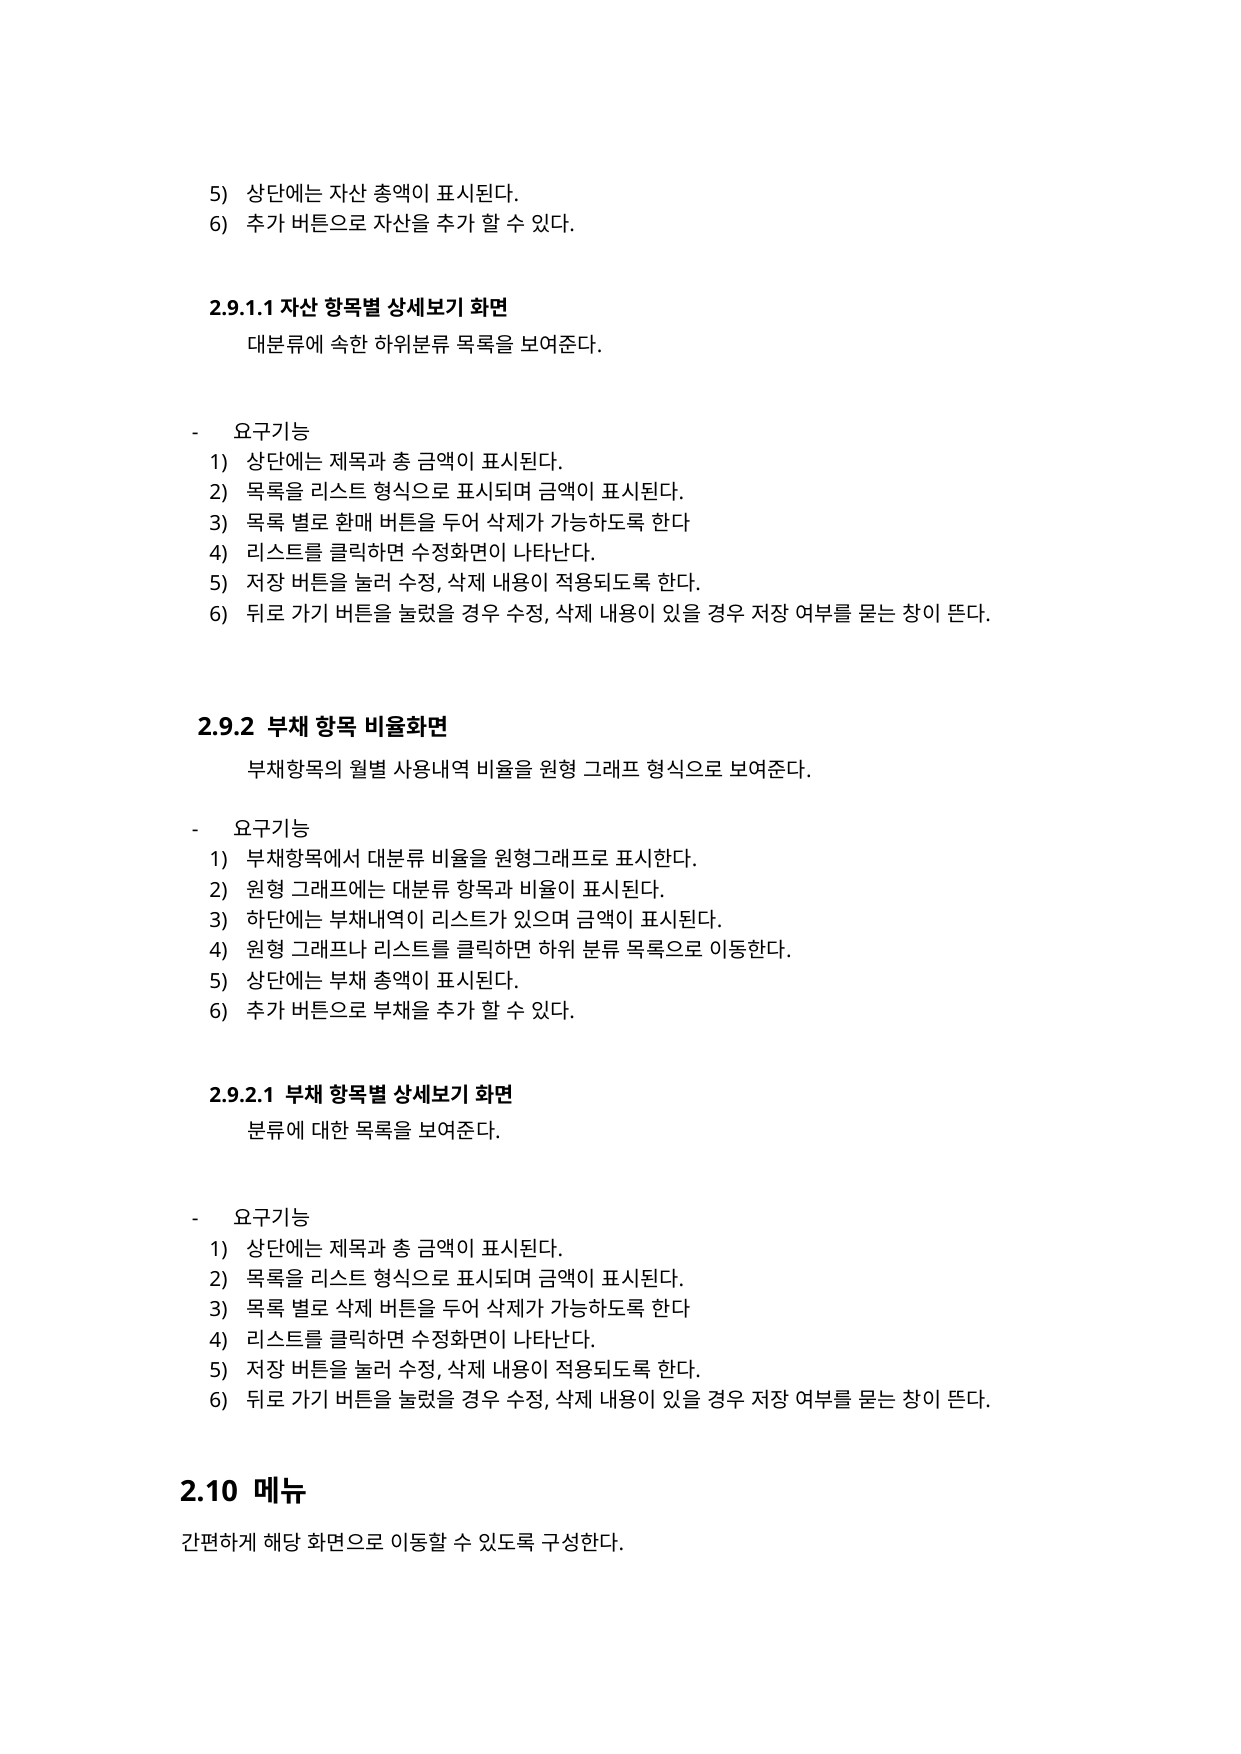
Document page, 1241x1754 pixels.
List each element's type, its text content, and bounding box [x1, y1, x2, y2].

list 상단에는 부채 총액이 표시된다. [209, 964, 1090, 994]
list 상단에는 자산 총액이 표시된다. [209, 177, 1090, 207]
list 저장 버튼을 눌러 수정, 삭제 내용이 적용되도록 한다. [209, 1353, 1090, 1383]
text 대분류에 속한 하위분류 목록을 보여준다. [233, 328, 1090, 358]
list 상단에는 제목과 총 금액이 표시된다. [209, 445, 1090, 476]
list 요구기능 [192, 1202, 1090, 1232]
text 간편하게 해당 화면으로 이동할 수 있도록 구성한다. [181, 1526, 1090, 1557]
subtitle 자산 항목별 상세보기 화면 [209, 291, 1090, 322]
list 요구기능 [192, 415, 1090, 445]
list 부채항목에서 대분류 비율을 원형그래프로 표시한다. [209, 843, 1090, 873]
list 목록을 리스트 형식으로 표시되며 금액이 표시된다. [209, 1262, 1090, 1293]
list 상단에는 제목과 총 금액이 표시된다. [209, 1232, 1090, 1262]
list 목록 별로 환매 버튼을 두어 삭제가 가능하도록 한다 [209, 506, 1090, 536]
subtitle 메뉴 [179, 1467, 1090, 1510]
subtitle 부채 항목별 상세보기 화면 [209, 1078, 1090, 1108]
list 뒤로 가기 버튼을 눌렀을 경우 수정, 삭제 내용이 있을 경우 저장 여부를 묻는 창이 뜬다. [209, 597, 1090, 627]
list 원형 그래프나 리스트를 클릭하면 하위 분류 목록으로 이동한다. [209, 933, 1090, 964]
list 리스트를 클릭하면 수정화면이 나타난다. [209, 1323, 1090, 1353]
list 추가 버튼으로 부채을 추가 할 수 있다. [209, 994, 1090, 1024]
list 저장 버튼을 눌러 수정, 삭제 내용이 적용되도록 한다. [209, 567, 1090, 597]
subtitle 부채 항목 비율화면 [197, 709, 1090, 743]
list 추가 버튼으로 자산을 추가 할 수 있다. [209, 207, 1090, 238]
list 목록 별로 삭제 버튼을 두어 삭제가 가능하도록 한다 [209, 1293, 1090, 1323]
text 분류에 대한 목록을 보여준다. [233, 1114, 1090, 1145]
list 뒤로 가기 버튼을 눌렀을 경우 수정, 삭제 내용이 있을 경우 저장 여부를 묻는 창이 뜬다. [209, 1383, 1090, 1414]
list 리스트를 클릭하면 수정화면이 나타난다. [209, 536, 1090, 567]
list 목록을 리스트 형식으로 표시되며 금액이 표시된다. [209, 476, 1090, 506]
text 부채항목의 월별 사용내역 비율을 원형 그래프 형식으로 보여준다. [233, 753, 1090, 784]
list 원형 그래프에는 대분류 항목과 비율이 표시된다. [209, 873, 1090, 903]
list 하단에는 부채내역이 리스트가 있으며 금액이 표시된다. [209, 903, 1090, 933]
list 요구기능 [192, 812, 1090, 843]
